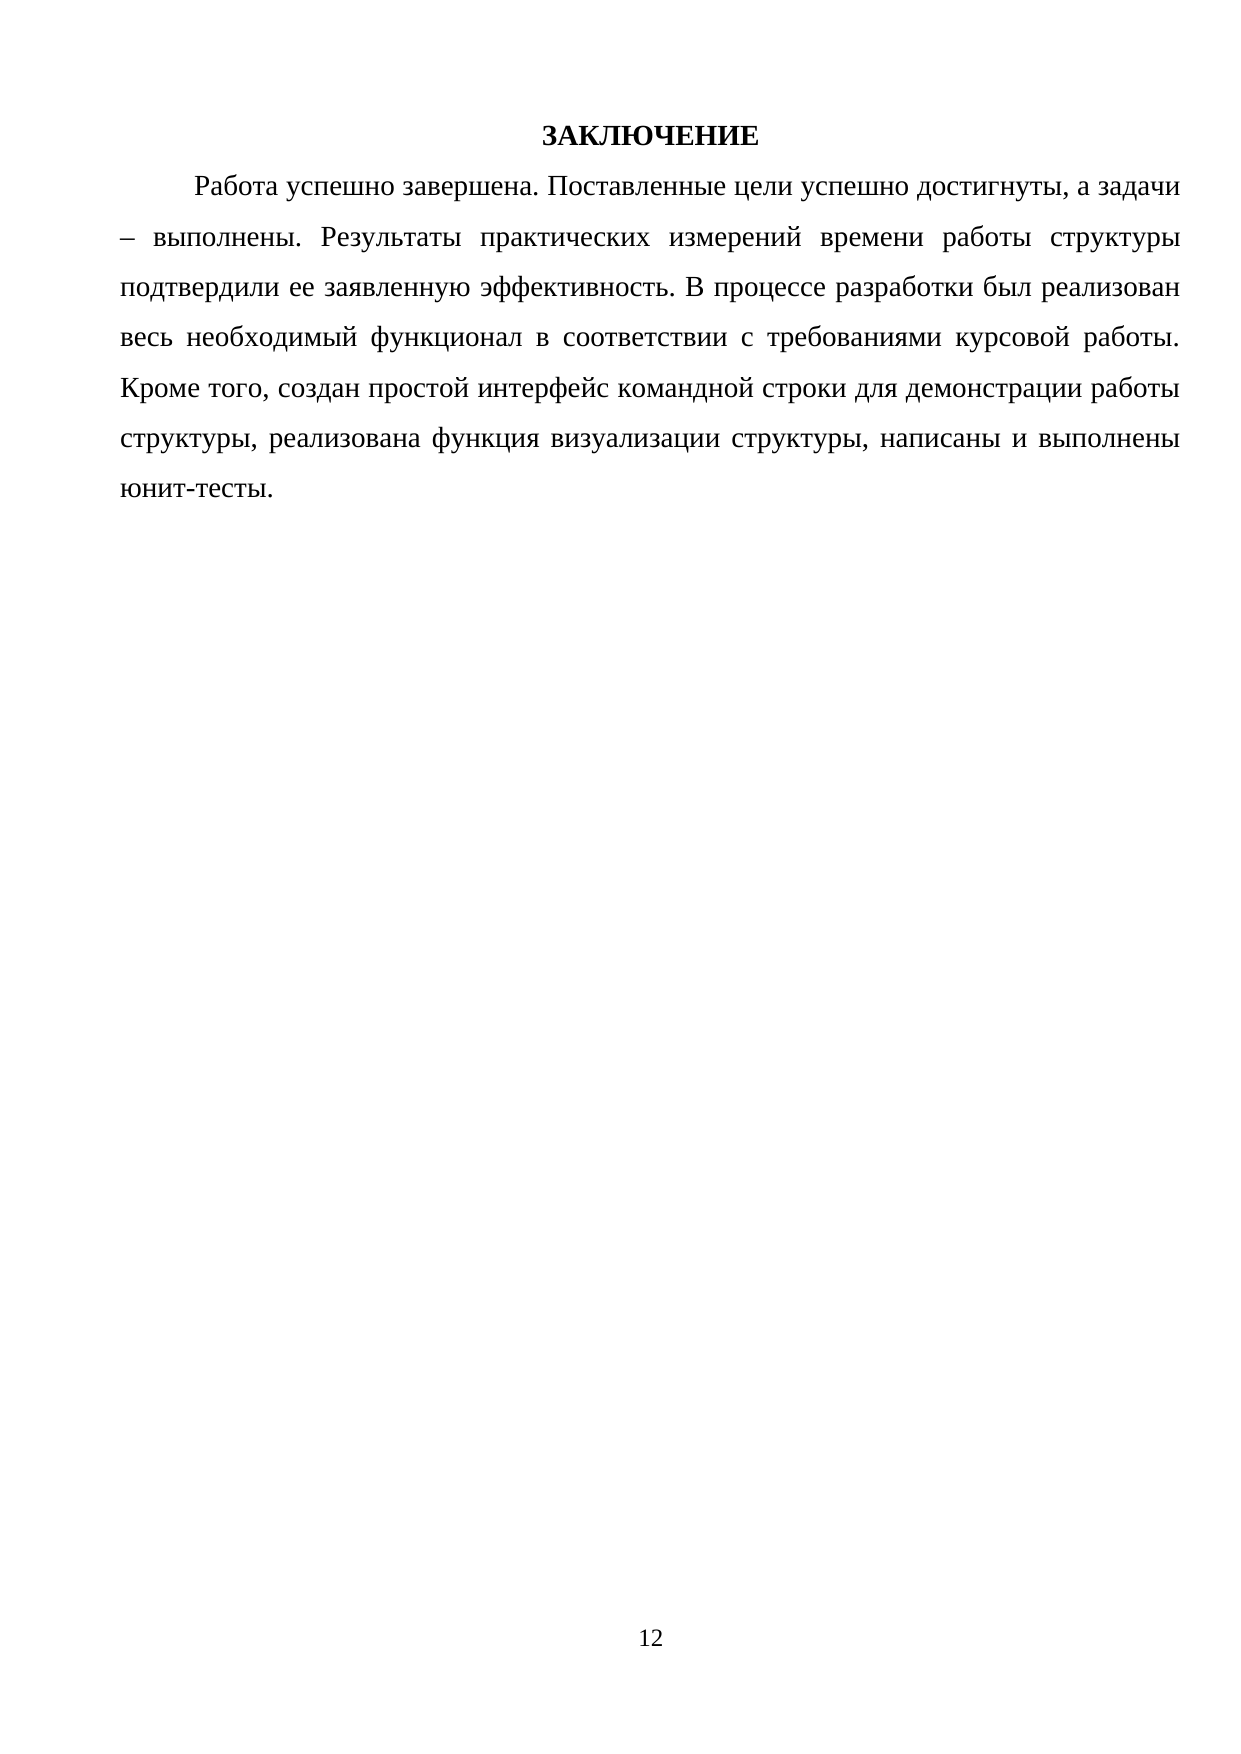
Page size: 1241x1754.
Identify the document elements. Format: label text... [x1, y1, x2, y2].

text заключение [120, 118, 1181, 152]
text Работа успешно завершена. Поставленные цели успешно достигнуты, а задачи – выполнены. Результаты практических измерений времени работы структуры подтвердили ее заявленную эффективность. В процессе разработки был реализован весь необходимый функционал в соответствии с требованиями курсовой работы. Кроме того, создан простой интерфейс командной строки для демонстрации работы структуры, реализована функция визуализации структуры, написаны и выполнены юнит-тесты. [120, 168, 1181, 504]
